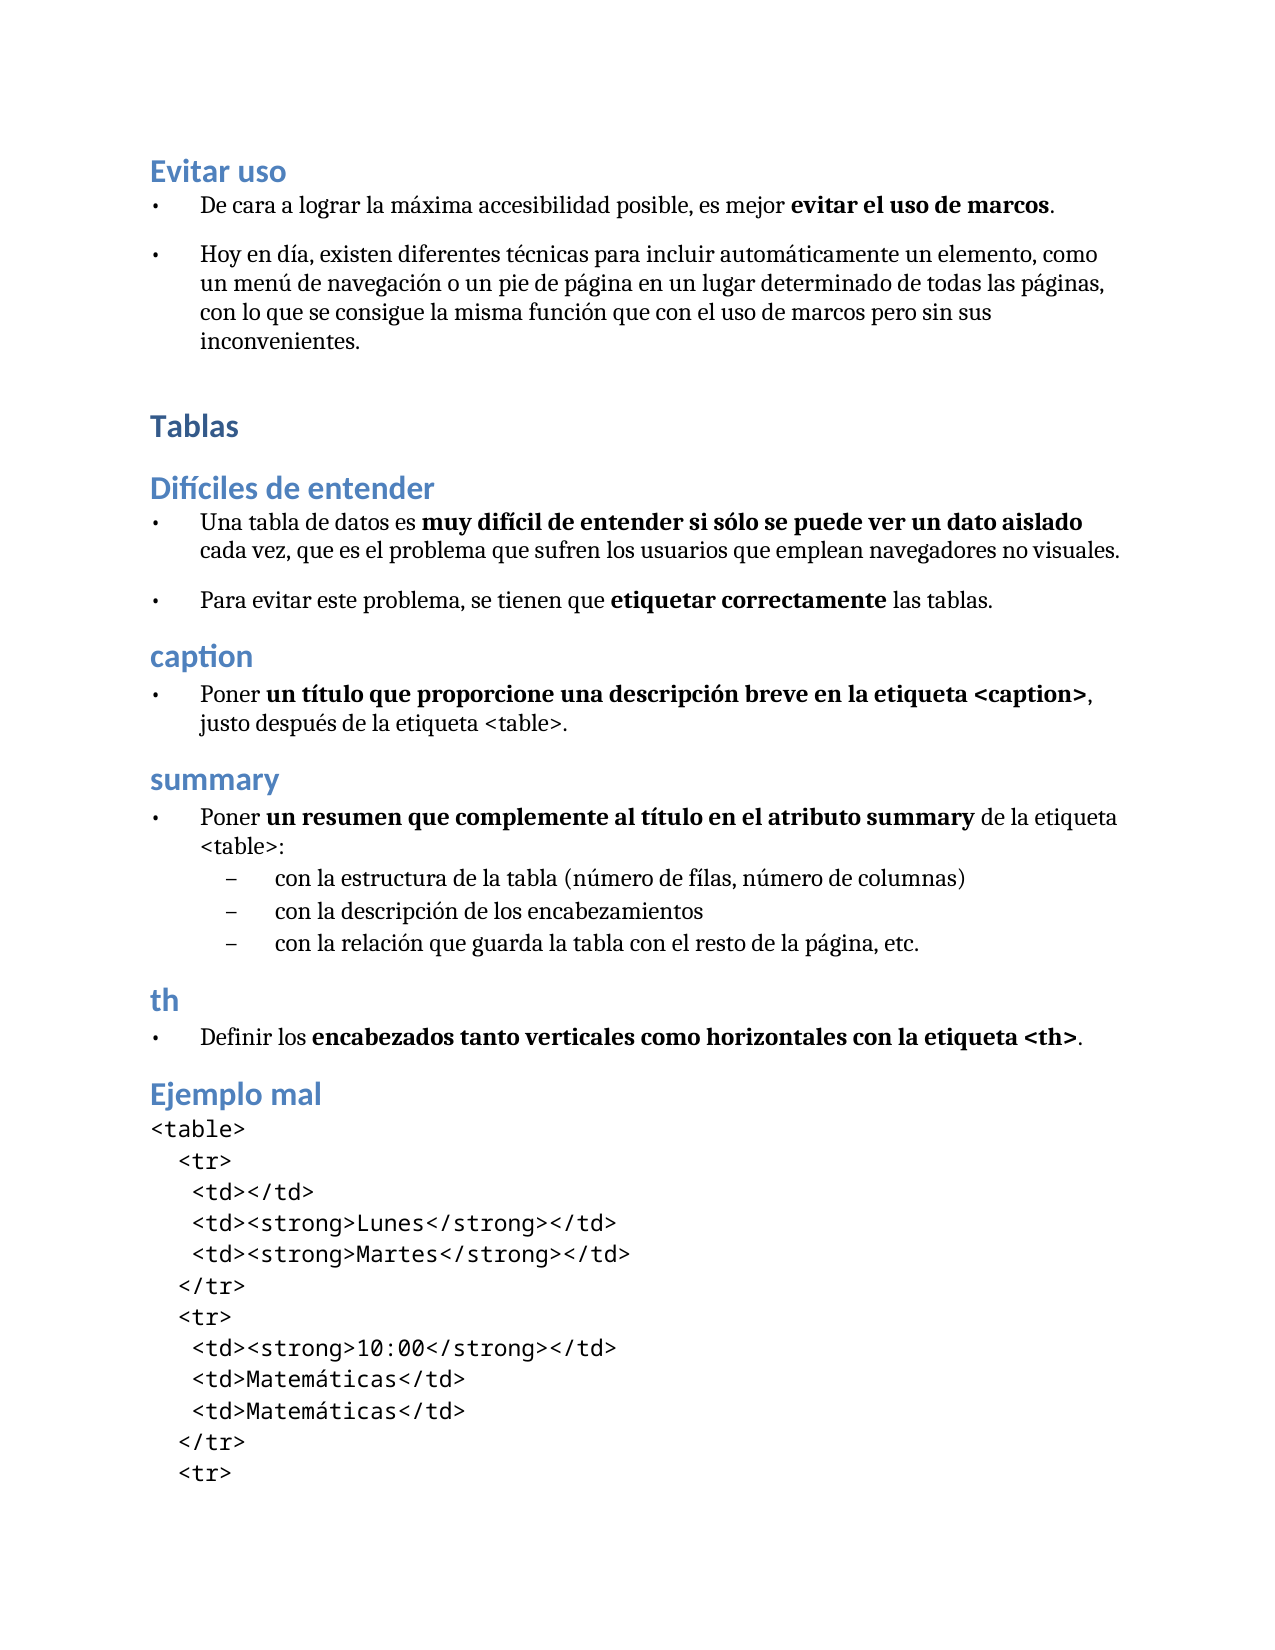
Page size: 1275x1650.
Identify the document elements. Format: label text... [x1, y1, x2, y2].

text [150, 1113, 1125, 1488]
list Una tabla de datos es muy difícil de entender si sólo se puede ver un dato aislado cada vez, que es el problema que sufren los usuarios que emplean navegadores no visuales. [150, 508, 1125, 565]
list con la descripción de los encabezamientos [225, 897, 1125, 925]
subtitle th [150, 979, 1125, 1019]
list Poner un título que proporcione una descripción breve en la etiqueta <caption>, justo después de la etiqueta <table>. [150, 680, 1125, 737]
subtitle Ejemplo mal [150, 1073, 1125, 1113]
list con la estructura de la tabla (número de fílas, número de columnas) [225, 864, 1125, 893]
subtitle caption [150, 636, 1125, 676]
list De cara a lograr la máxima accesibilidad posible, es mejor evitar el uso de marcos. [150, 191, 1125, 219]
list con la relación que guarda la tabla con el resto de la página, etc. [225, 929, 1125, 958]
list Para evitar este problema, se tienen que etiquetar correctamente las tablas. [150, 586, 1125, 615]
subtitle Evitar uso [150, 150, 1125, 191]
subtitle summary [150, 758, 1125, 799]
subtitle Difíciles de entender [150, 467, 1125, 508]
list Hoy en día, existen diferentes técnicas para incluir automáticamente un elemento, como un menú de navegación o un pie de página en un lugar determinado de todas las páginas, con lo que se consigue la misma función que con el uso de marcos pero sin sus inconvenientes. [150, 240, 1125, 355]
list Definir los encabezados tanto verticales como horizontales con la etiqueta <th>. [150, 1023, 1125, 1052]
subtitle Tablas [150, 405, 1125, 446]
list Poner un resumen que complemente al título en el atributo summary de la etiqueta <table>: [150, 803, 1125, 860]
